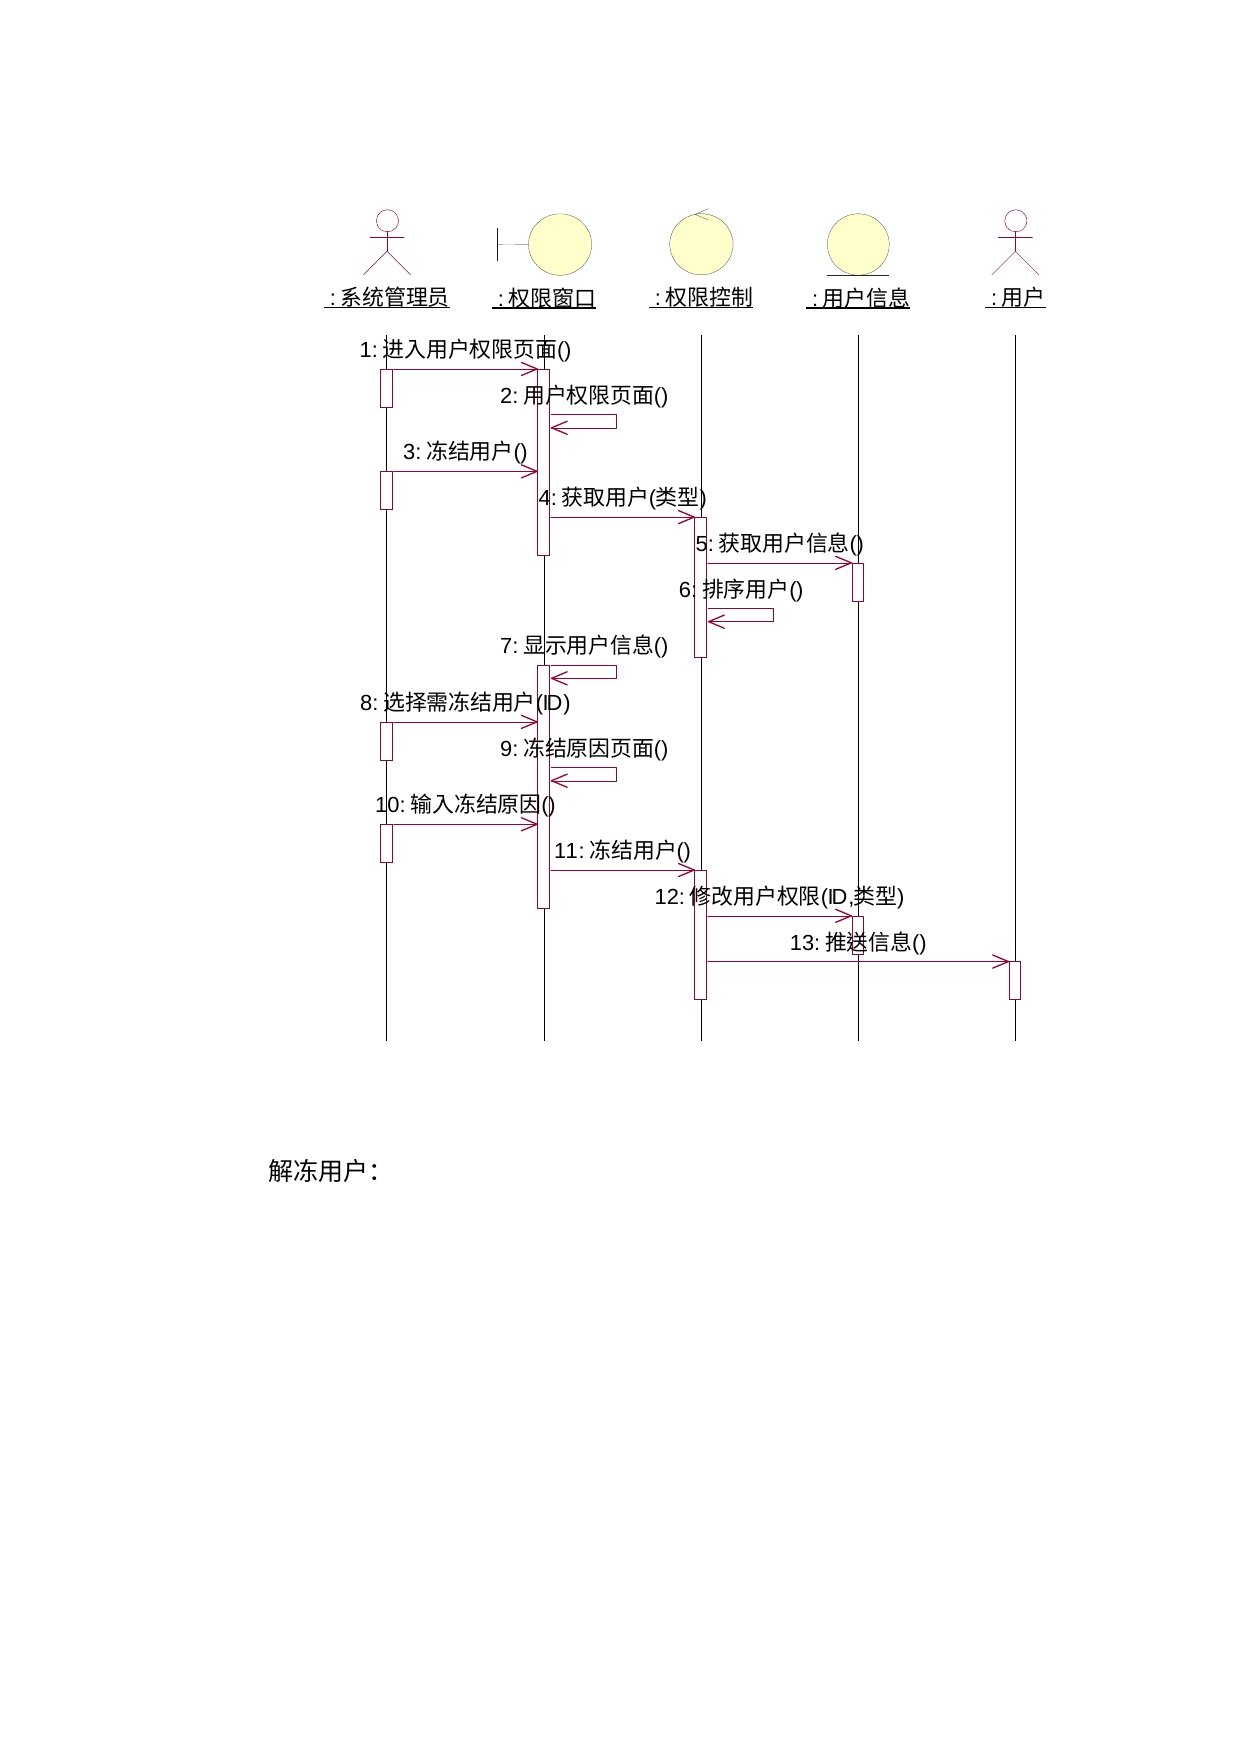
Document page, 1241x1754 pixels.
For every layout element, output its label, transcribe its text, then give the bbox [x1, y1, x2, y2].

text 解冻用户： [187, 1137, 1053, 1202]
